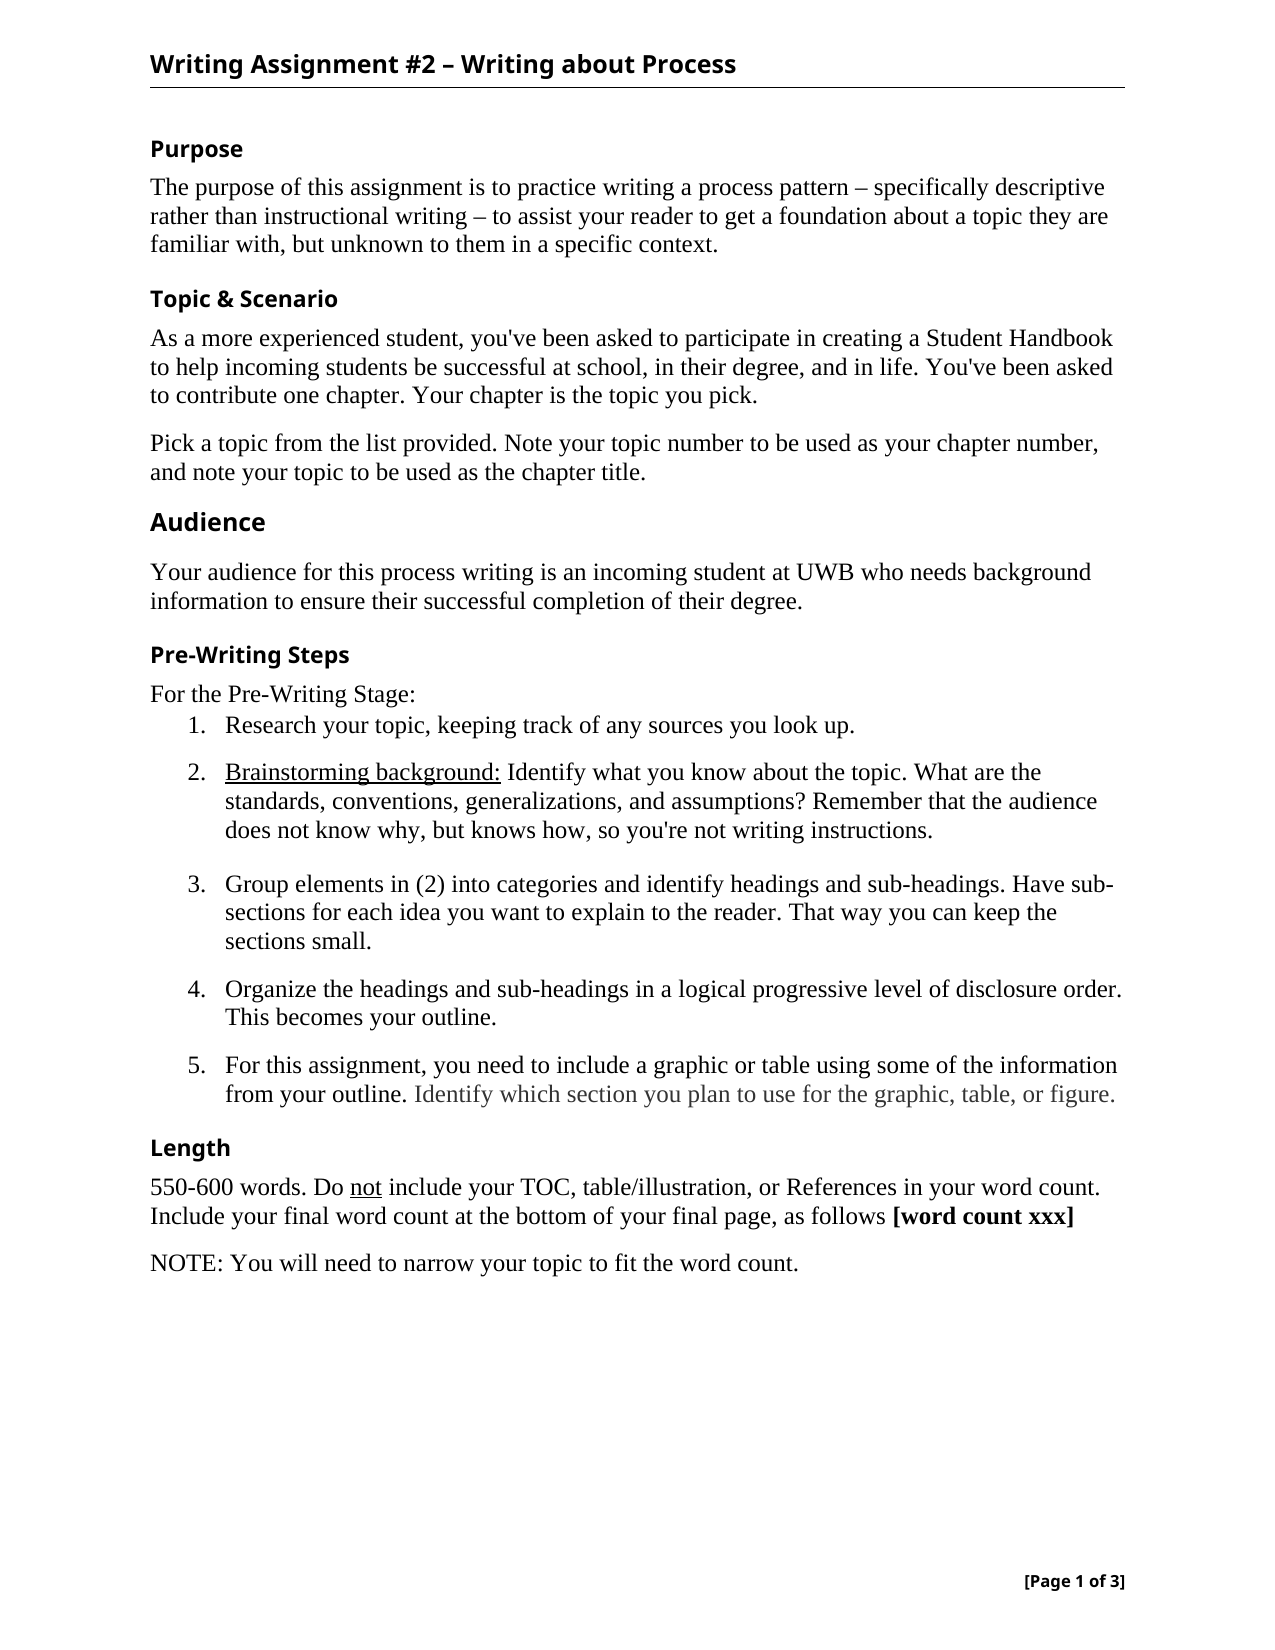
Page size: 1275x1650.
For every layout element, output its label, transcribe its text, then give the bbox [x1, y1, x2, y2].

list For this assignment, you need to include a graphic or table using some of the information from your outline. Identify which section you plan to use for the graphic, table, or figure. [187, 1050, 1125, 1107]
text As a more experienced student, you've been asked to participate in creating a Student Handbook to help incoming students be successful at school, in their degree, and in life. You've been asked to contribute one chapter. Your chapter is the topic you pick. [150, 323, 1125, 409]
list Brainstorming background: Identify what you know about the topic. What are the standards, conventions, generalizations, and assumptions? Remember that the audience does not know why, but knows how, so you're not writing instructions. [187, 757, 1125, 844]
subtitle Topic & Scenario [150, 283, 1125, 314]
subtitle Length [150, 1132, 1125, 1164]
text Audience [150, 504, 1125, 538]
text For the Pre-Writing Stage: [150, 679, 1125, 708]
text The purpose of this assignment is to practice writing a process pattern – specifically descriptive rather than instructional writing – to assist your reader to get a foundation about a topic they are familiar with, but unknown to them in a specific context. [150, 172, 1125, 258]
text NOTE: You will need to narrow your topic to fit the word count. [150, 1248, 1125, 1277]
text 550-600 words. Do not include your TOC, table/illustration, or References in your word count. Include your final word count at the bottom of your final page, as follows [word count xxx] [150, 1172, 1125, 1229]
list Organize the headings and sub-headings in a logical progressive level of disclosure order. This becomes your outline. [187, 974, 1125, 1031]
subtitle Purpose [150, 132, 1125, 164]
list Research your topic, keeping track of any sources you look up. [187, 710, 1125, 739]
text Your audience for this process writing is an incoming student at UWB who needs background information to ensure their successful completion of their degree. [150, 557, 1125, 614]
subtitle Pre-Writing Steps [150, 639, 1125, 671]
text Pick a topic from the list provided. Note your topic number to be used as your chapter number, and note your topic to be used as the chapter title. [150, 428, 1125, 485]
list Group elements in (2) into categories and identify headings and sub-headings. Have sub-sections for each idea you want to explain to the reader. That way you can keep the sections small. [187, 869, 1125, 955]
